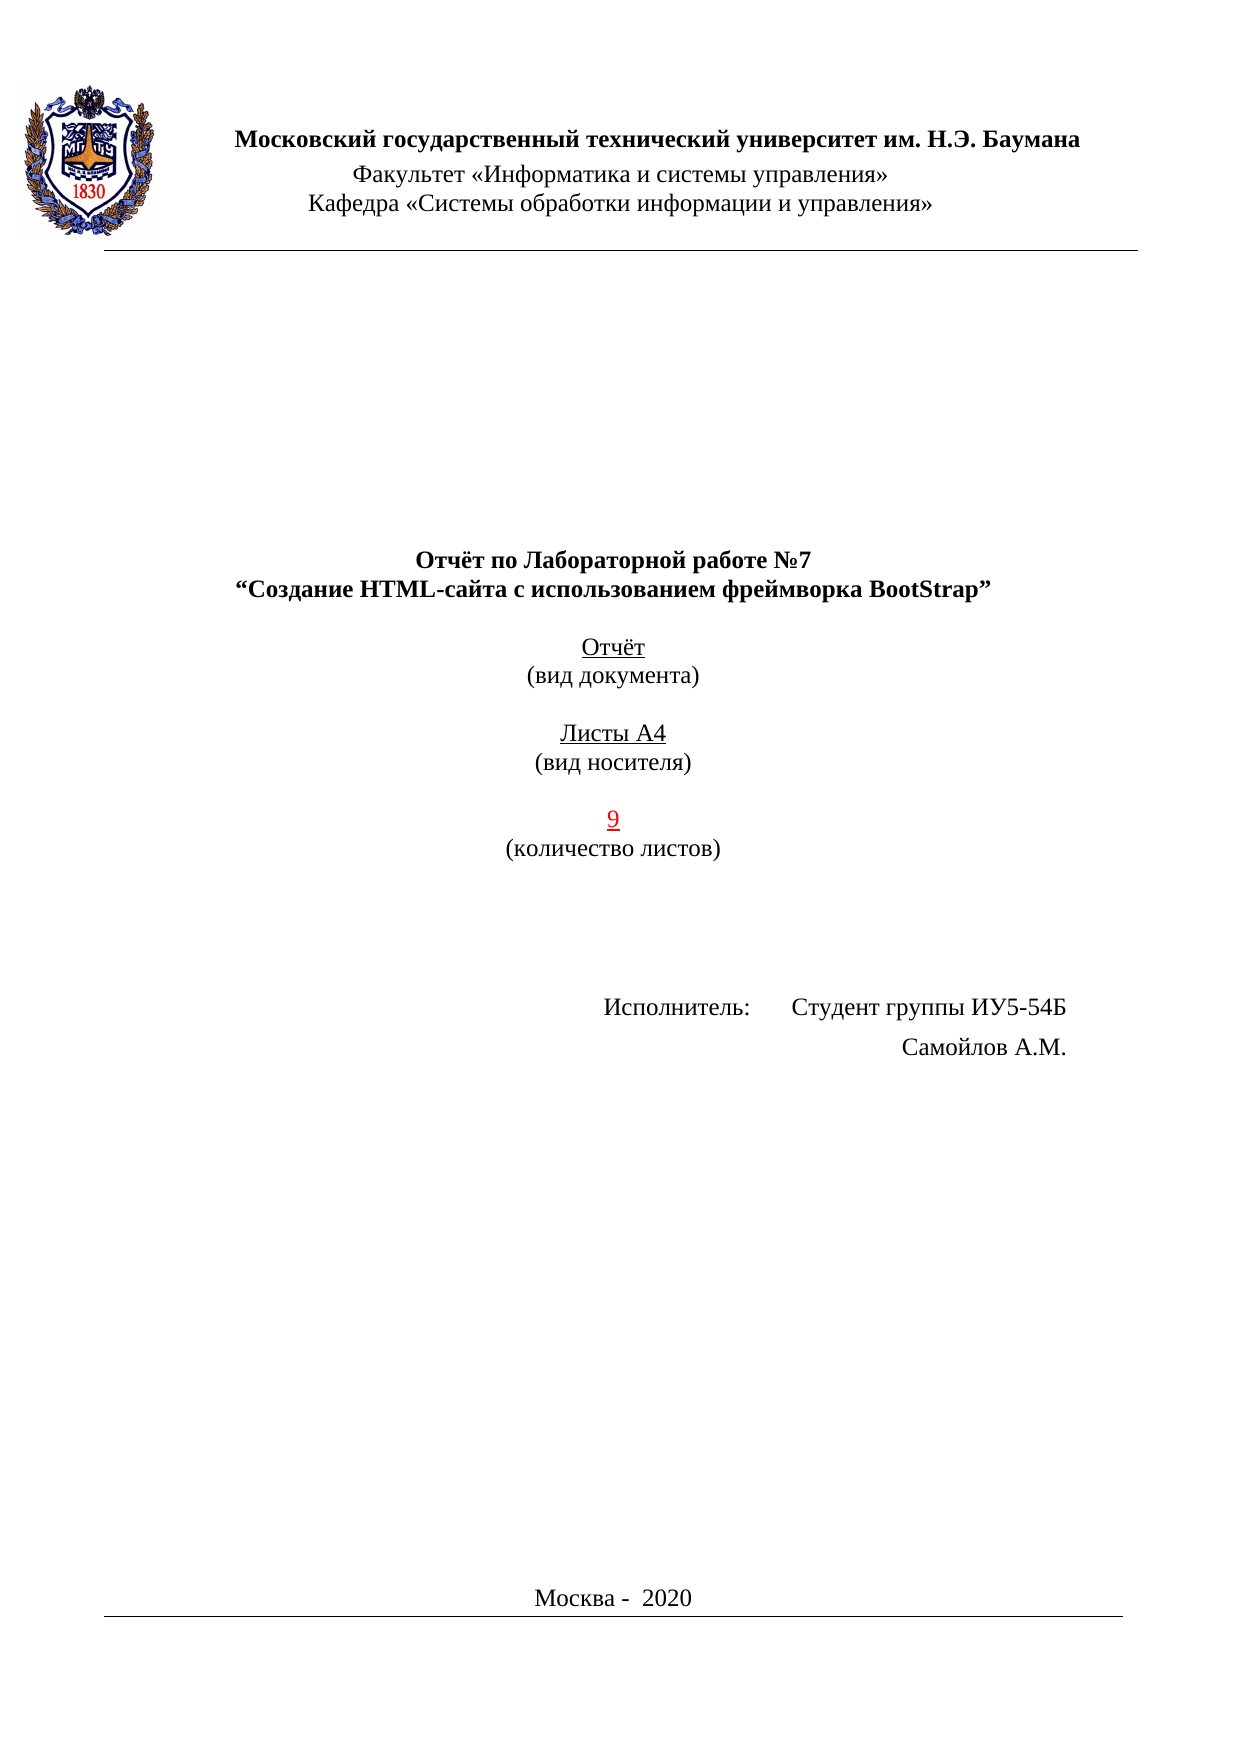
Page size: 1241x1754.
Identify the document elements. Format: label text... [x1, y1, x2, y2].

table_header Исполнитель: [473, 986, 772, 1209]
text Листы А4 [103, 718, 1123, 747]
text Москва - 2020 [103, 1583, 1123, 1617]
table_header Студент группы ИУ5-54Б Самойлов А.М. [773, 986, 1089, 1209]
text Кафедра «Системы обработки информации и управления» [156, 188, 1138, 217]
text (количество листов) [103, 833, 1123, 862]
text Факультет «Информатика и системы управления» [156, 159, 1138, 188]
text Отчёт [103, 632, 1123, 661]
picture [21, 79, 156, 239]
text (вид документа) [103, 661, 1123, 689]
text Отчёт по Лабораторной работе №7 [103, 546, 1123, 574]
text Московский государственный технический университет им. Н.Э. Баумана [156, 124, 1138, 153]
text 9 [103, 804, 1123, 833]
text (вид носителя) [103, 747, 1123, 776]
text “Создание HTML-сайта с использованием фреймворка BootStrap” [103, 574, 1123, 603]
